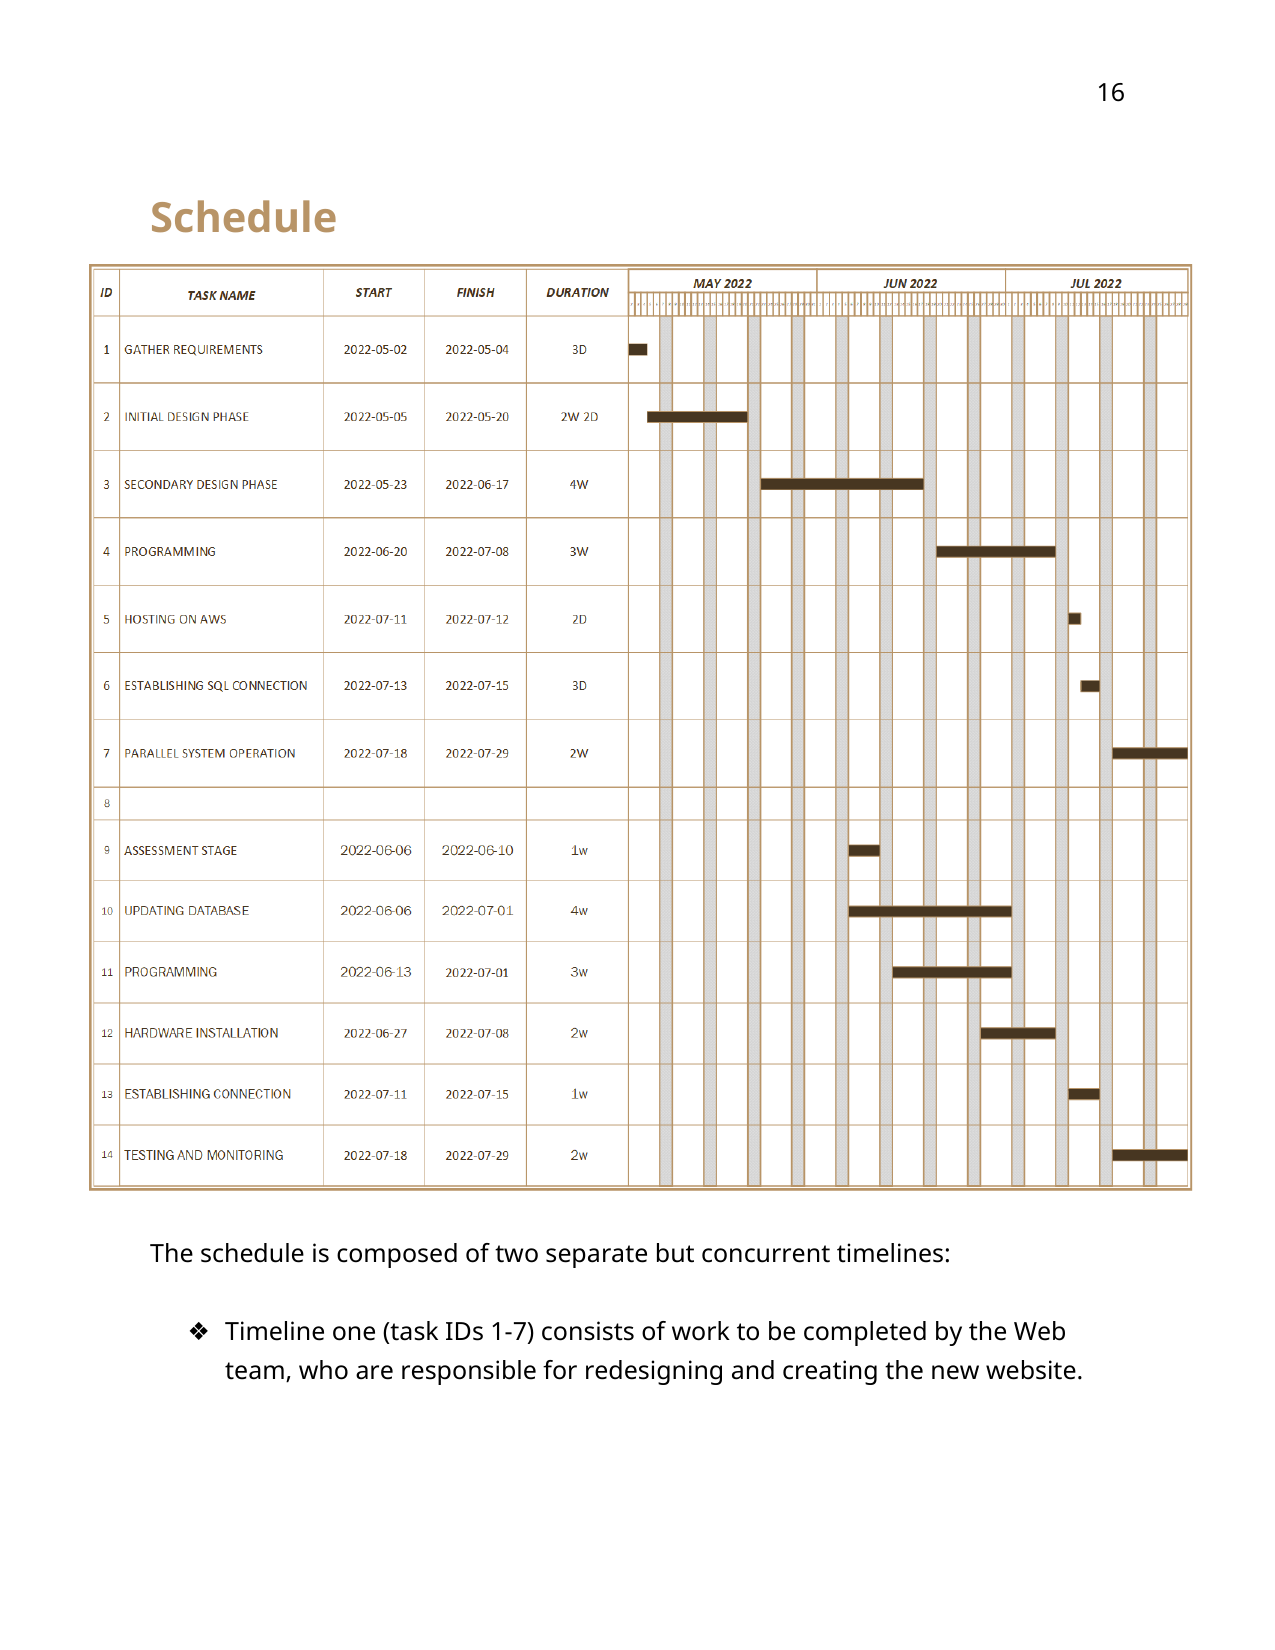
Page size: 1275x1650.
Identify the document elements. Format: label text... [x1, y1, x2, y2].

text The schedule is composed of two separate but concurrent timelines: [150, 1191, 1125, 1269]
subtitle Schedule [150, 187, 1125, 244]
picture [88, 264, 1193, 1191]
list Timeline one (task IDs 1-7) consists of work to be completed by the Web team, who are responsible for redesigning and creating the new website. [187, 1314, 1125, 1387]
